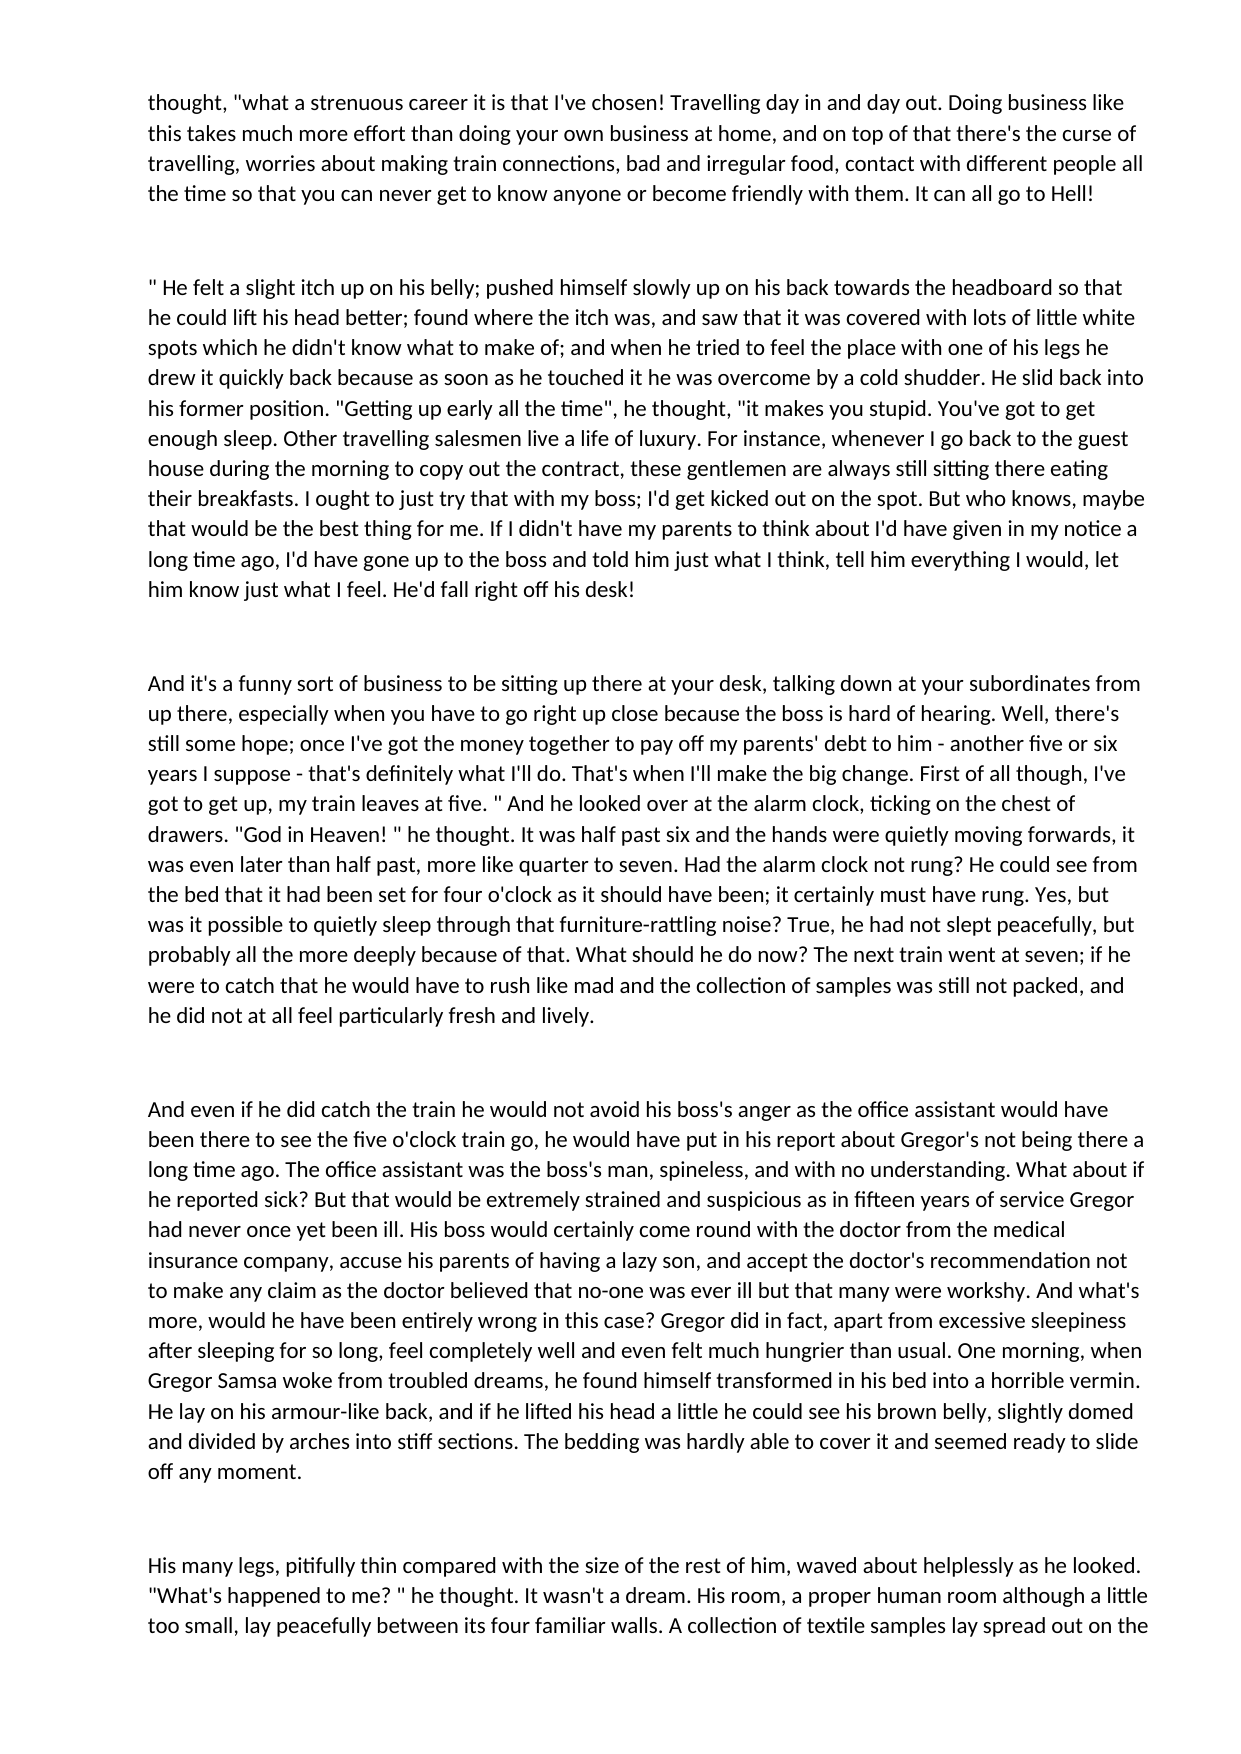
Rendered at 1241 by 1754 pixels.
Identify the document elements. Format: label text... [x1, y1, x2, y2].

text And even if he did catch the train he would not avoid his boss's anger as the office assistant would have been there to see the five o'clock train go, he would have put in his report about Gregor's not being there a long time ago. The office assistant was the boss's man, spineless, and with no understanding. What about if he reported sick? But that would be extremely strained and suspicious as in fifteen years of service Gregor had never once yet been ill. His boss would certainly come round with the doctor from the medical insurance company, accuse his parents of having a lazy son, and accept the doctor's recommendation not to make any claim as the doctor believed that no-one was ever ill but that many were workshy. And what's more, would he have been entirely wrong in this case? Gregor did in fact, apart from excessive sleepiness after sleeping for so long, feel completely well and even felt much hungrier than usual. One morning, when Gregor Samsa woke from troubled dreams, he found himself transformed in his bed into a horrible vermin. He lay on his armour-like back, and if he lifted his head a little he could see his brown belly, slightly domed and divided by arches into stiff sections. The bedding was hardly able to cover it and seemed ready to slide off any moment. [148, 1095, 1152, 1485]
text " He felt a slight itch up on his belly; pushed himself slowly up on his back towards the headboard so that he could lift his head better; found where the itch was, and saw that it was covered with lots of little white spots which he didn't know what to make of; and when he tried to feel the place with one of his legs he drew it quickly back because as soon as he touched it he was overcome by a cold shudder. He slid back into his former position. "Getting up early all the time", he thought, "it makes you stupid. You've got to get enough sleep. Other travelling salesmen live a life of luxury. For instance, whenever I go back to the guest house during the morning to copy out the contract, these gentlemen are always still sitting there eating their breakfasts. I ought to just try that with my boss; I'd get kicked out on the spot. But who knows, maybe that would be the best thing for me. If I didn't have my parents to think about I'd have given in my notice a long time ago, I'd have gone up to the boss and told him just what I think, tell him everything I would, let him know just what I feel. He'd fall right off his desk! [148, 273, 1152, 603]
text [148, 88, 1152, 207]
text And it's a funny sort of business to be sitting up there at your desk, talking down at your subordinates from up there, especially when you have to go right up close because the boss is hard of hearing. Well, there's still some hope; once I've got the money together to pay off my parents' debt to him - another five or six years I suppose - that's definitely what I'll do. That's when I'll make the big change. First of all though, I've got to get up, my train leaves at five. " And he looked over at the alarm clock, ticking on the chest of drawers. "God in Heaven! " he thought. It was half past six and the hands were quietly moving forwards, it was even later than half past, more like quarter to seven. Had the alarm clock not rung? He could see from the bed that it had been set for four o'clock as it should have been; it certainly must have rung. Yes, but was it possible to quietly sleep through that furniture-rattling noise? True, he had not slept peacefully, but probably all the more deeply because of that. What should he do now? The next train went at seven; if he were to catch that he would have to rush like mad and the collection of samples was still not packed, and he did not at all feel particularly fresh and lively. [148, 669, 1152, 1029]
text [148, 1551, 1152, 1639]
